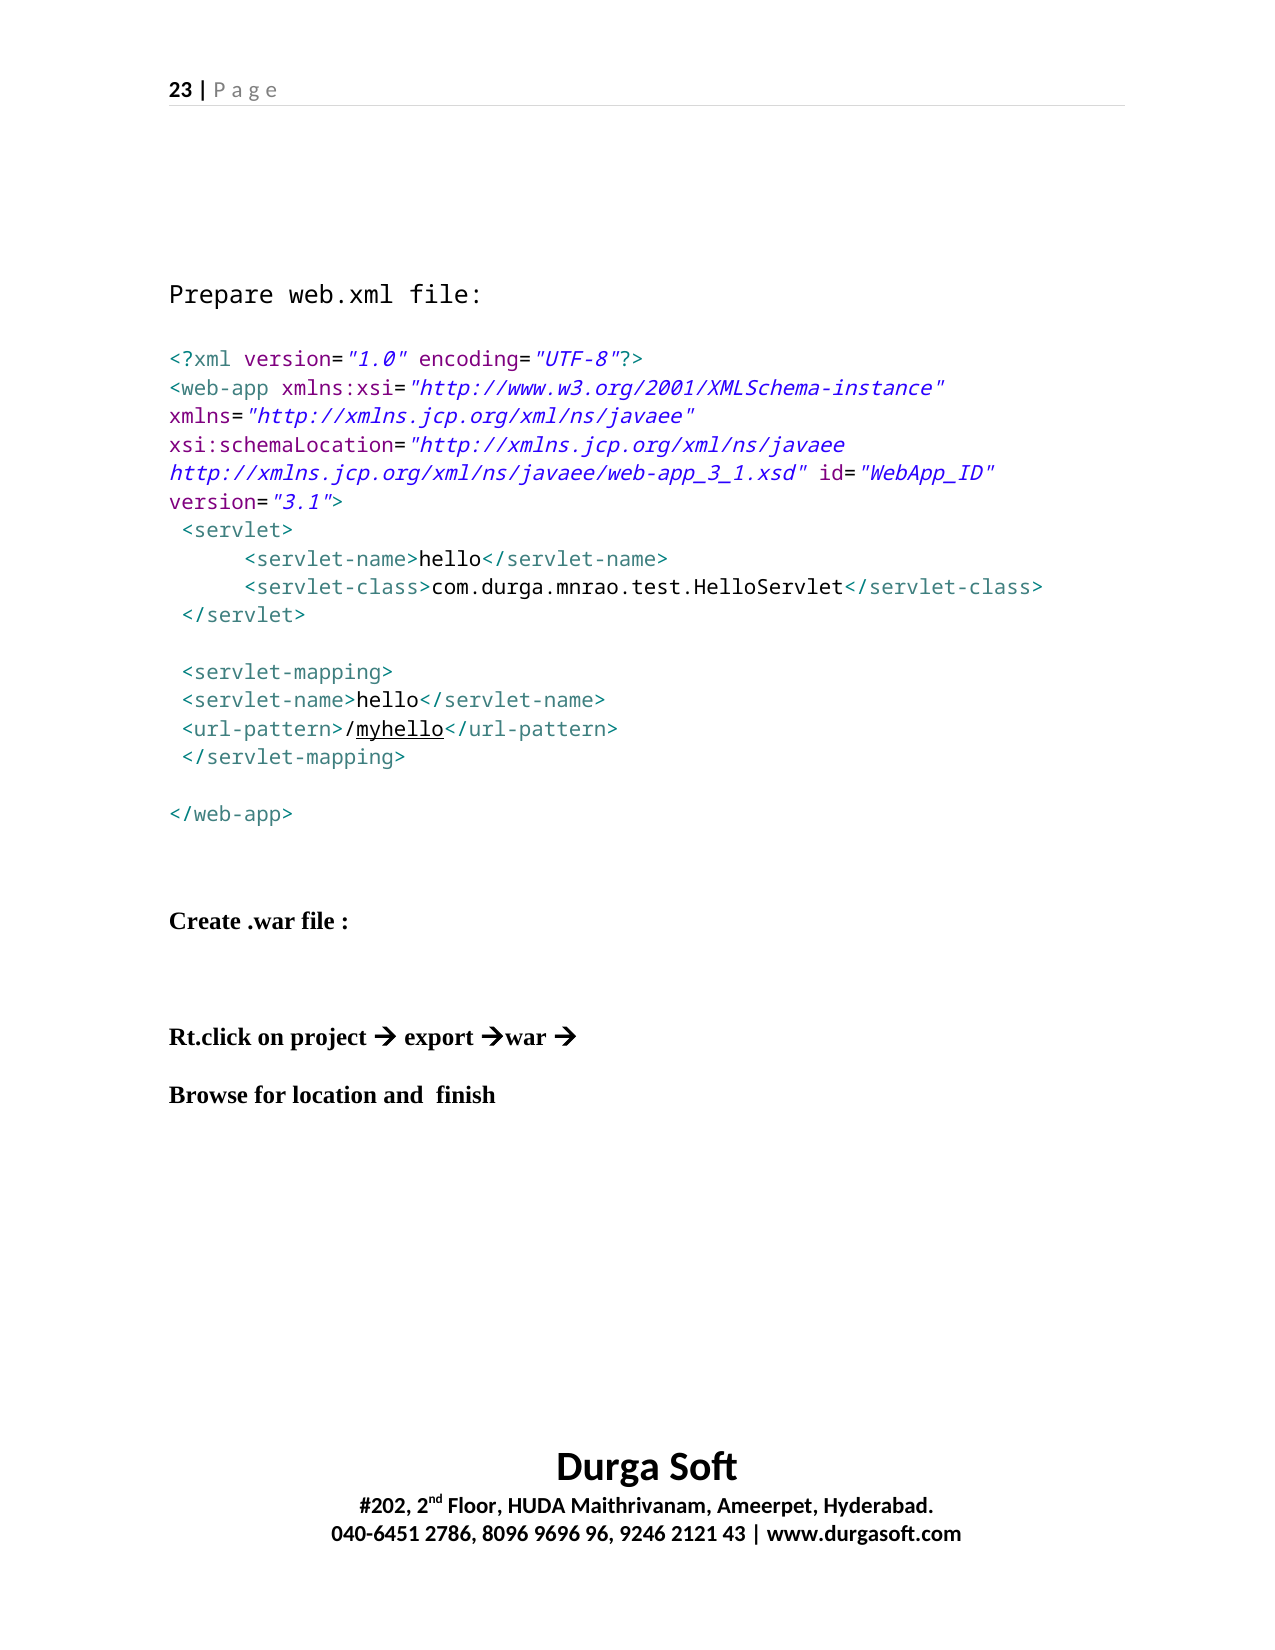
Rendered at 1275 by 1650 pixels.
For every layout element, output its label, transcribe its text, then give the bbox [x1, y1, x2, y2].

text <servlet-name>hello</servlet-name> [169, 685, 1125, 714]
text <servlet> [169, 515, 1125, 544]
text <servlet-mapping> [169, 657, 1125, 685]
text Create .war file : [169, 906, 1125, 935]
text Prepare web.xml file: [169, 276, 1125, 311]
text Browse for location and finish [169, 1080, 1125, 1108]
text Rt.click on project export war [169, 1022, 1125, 1051]
text <url-pattern>/myhello</url-pattern> [169, 714, 1125, 742]
text <servlet-class>com.durga.mnrao.test.HelloServlet</servlet-class> [169, 572, 1125, 601]
text </servlet> [169, 601, 1125, 629]
text </web-app> [169, 799, 1125, 827]
text <?xml version="1.0" encoding="UTF-8"?> [169, 344, 1125, 373]
text </servlet-mapping> [169, 742, 1125, 771]
text <web-app xmlns:xsi="http://www.w3.org/2001/XMLSchema-instance" xmlns="http://xmlns.jcp.org/xml/ns/javaee" xsi:schemaLocation="http://xmlns.jcp.org/xml/ns/javaee http://xmlns.jcp.org/xml/ns/javaee/web-app_3_1.xsd" id="WebApp_ID" version="3.1"> [169, 373, 1125, 515]
text <servlet-name>hello</servlet-name> [169, 544, 1125, 572]
